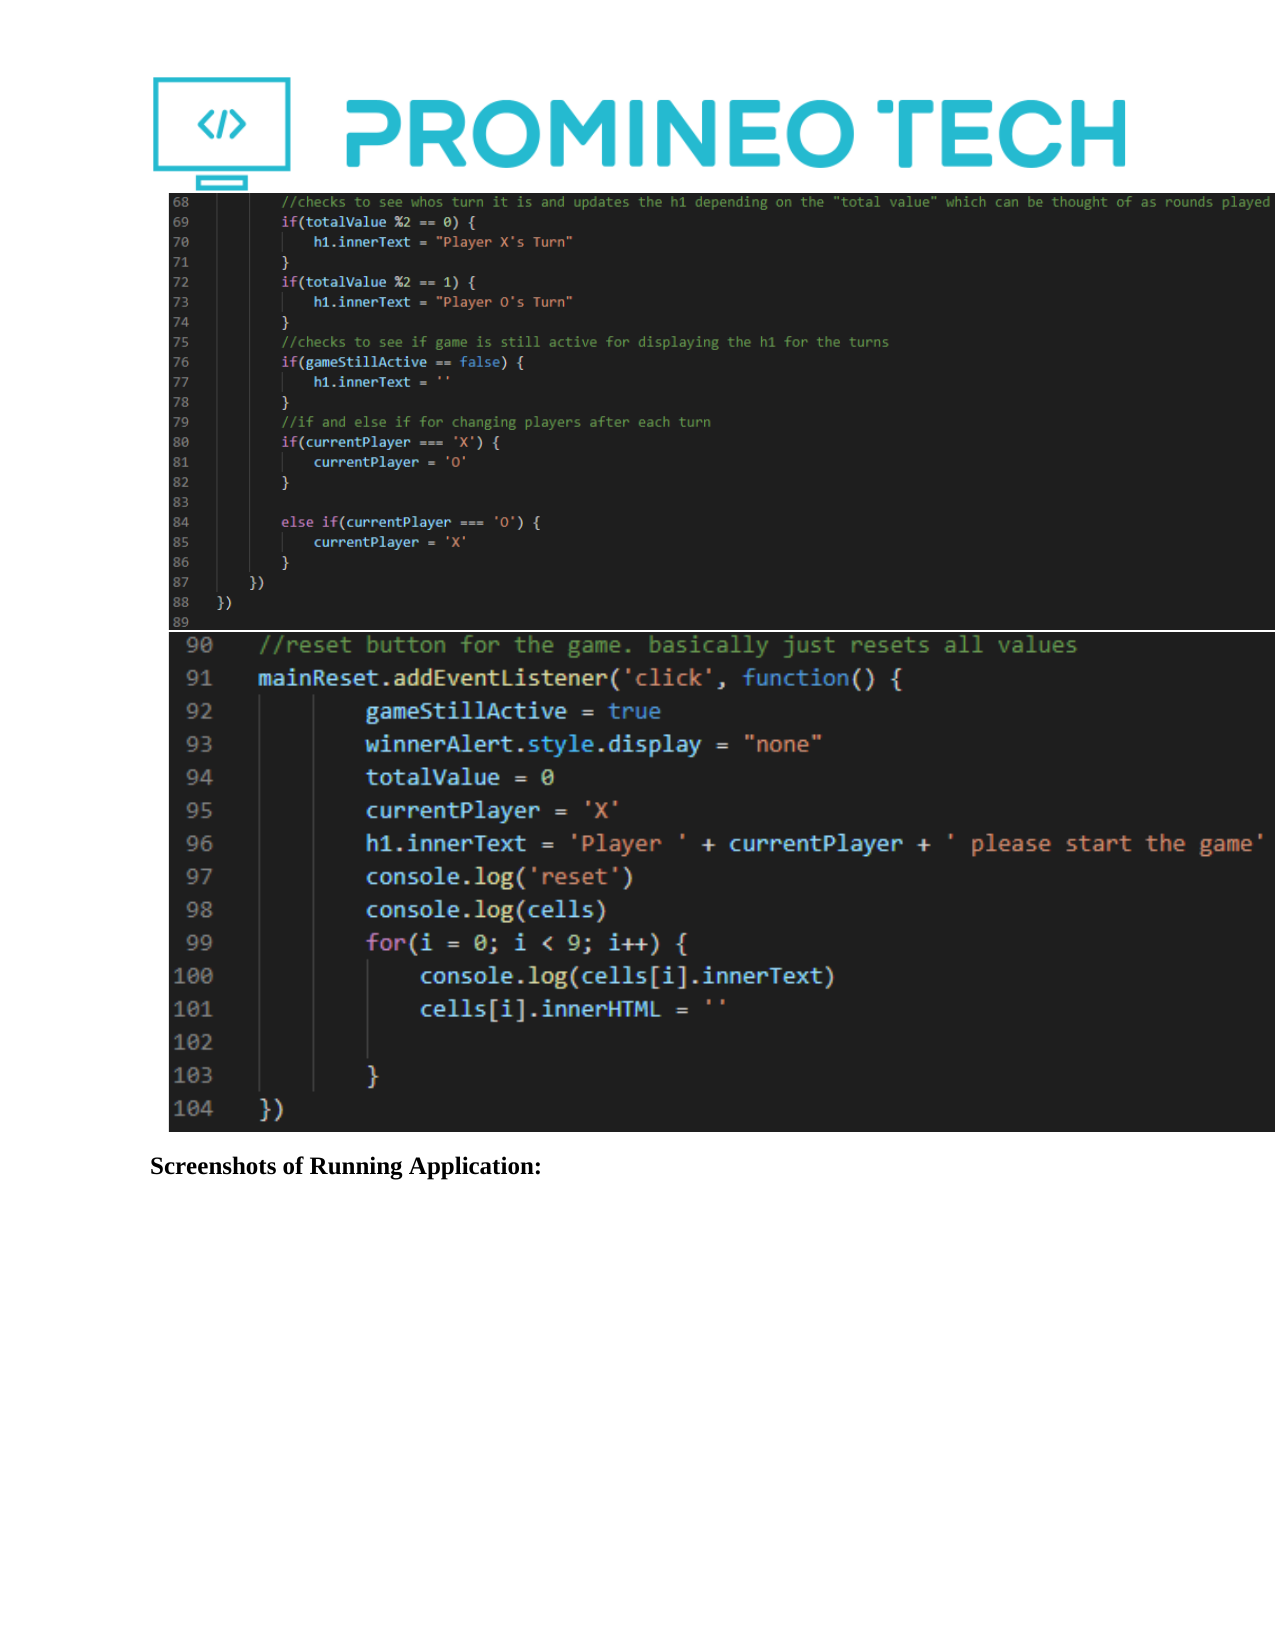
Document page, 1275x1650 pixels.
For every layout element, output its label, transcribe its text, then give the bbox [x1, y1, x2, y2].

text Screenshots of Running Application: [150, 1151, 1125, 1180]
picture [150, 75, 1125, 194]
